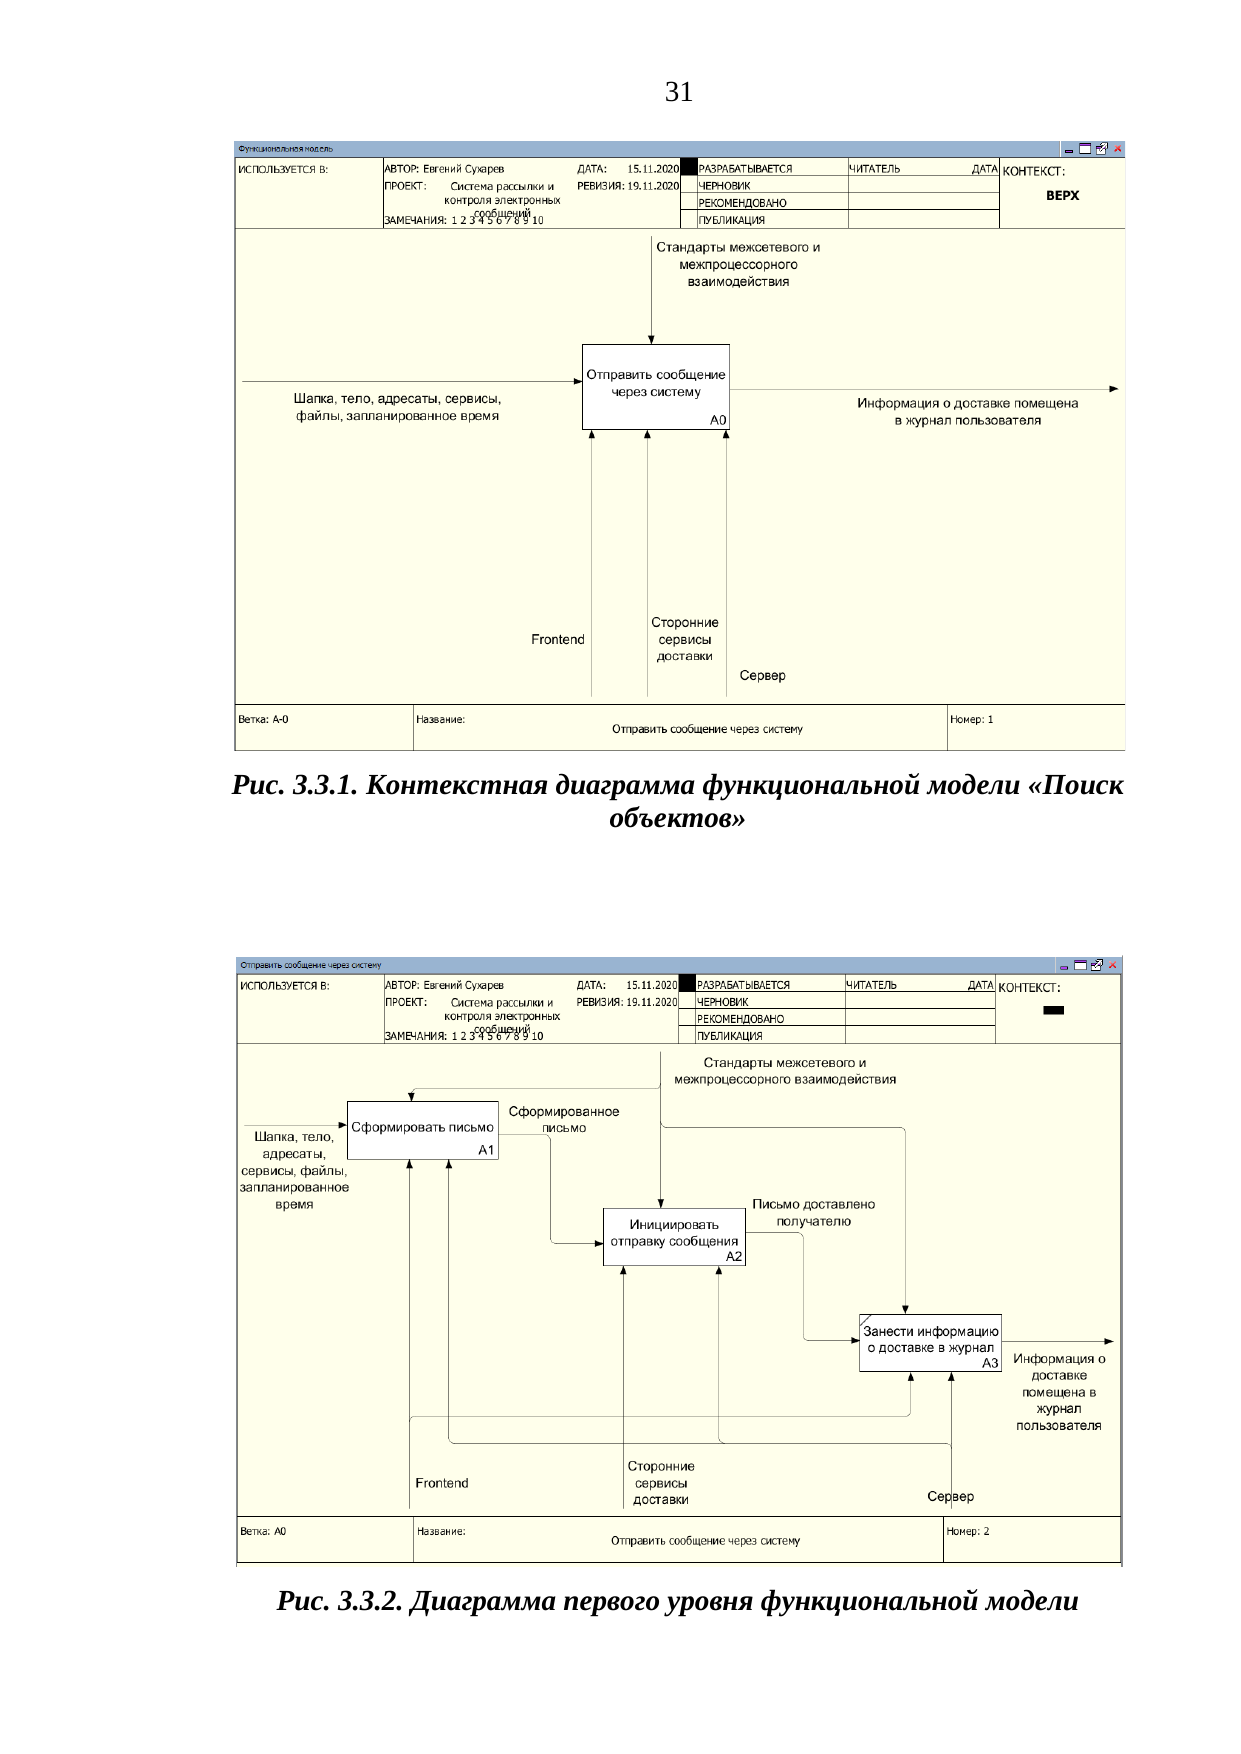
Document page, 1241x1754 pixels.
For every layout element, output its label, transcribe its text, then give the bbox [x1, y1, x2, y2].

text Рис. 3.3.2. Диаграмма первого уровня функциональной модели [177, 1583, 1181, 1617]
picture [233, 141, 1126, 751]
text Рис. 3.3.1. Контекстная диаграмма функциональной модели «Поиск объектов» [177, 767, 1181, 834]
picture [235, 955, 1123, 1567]
